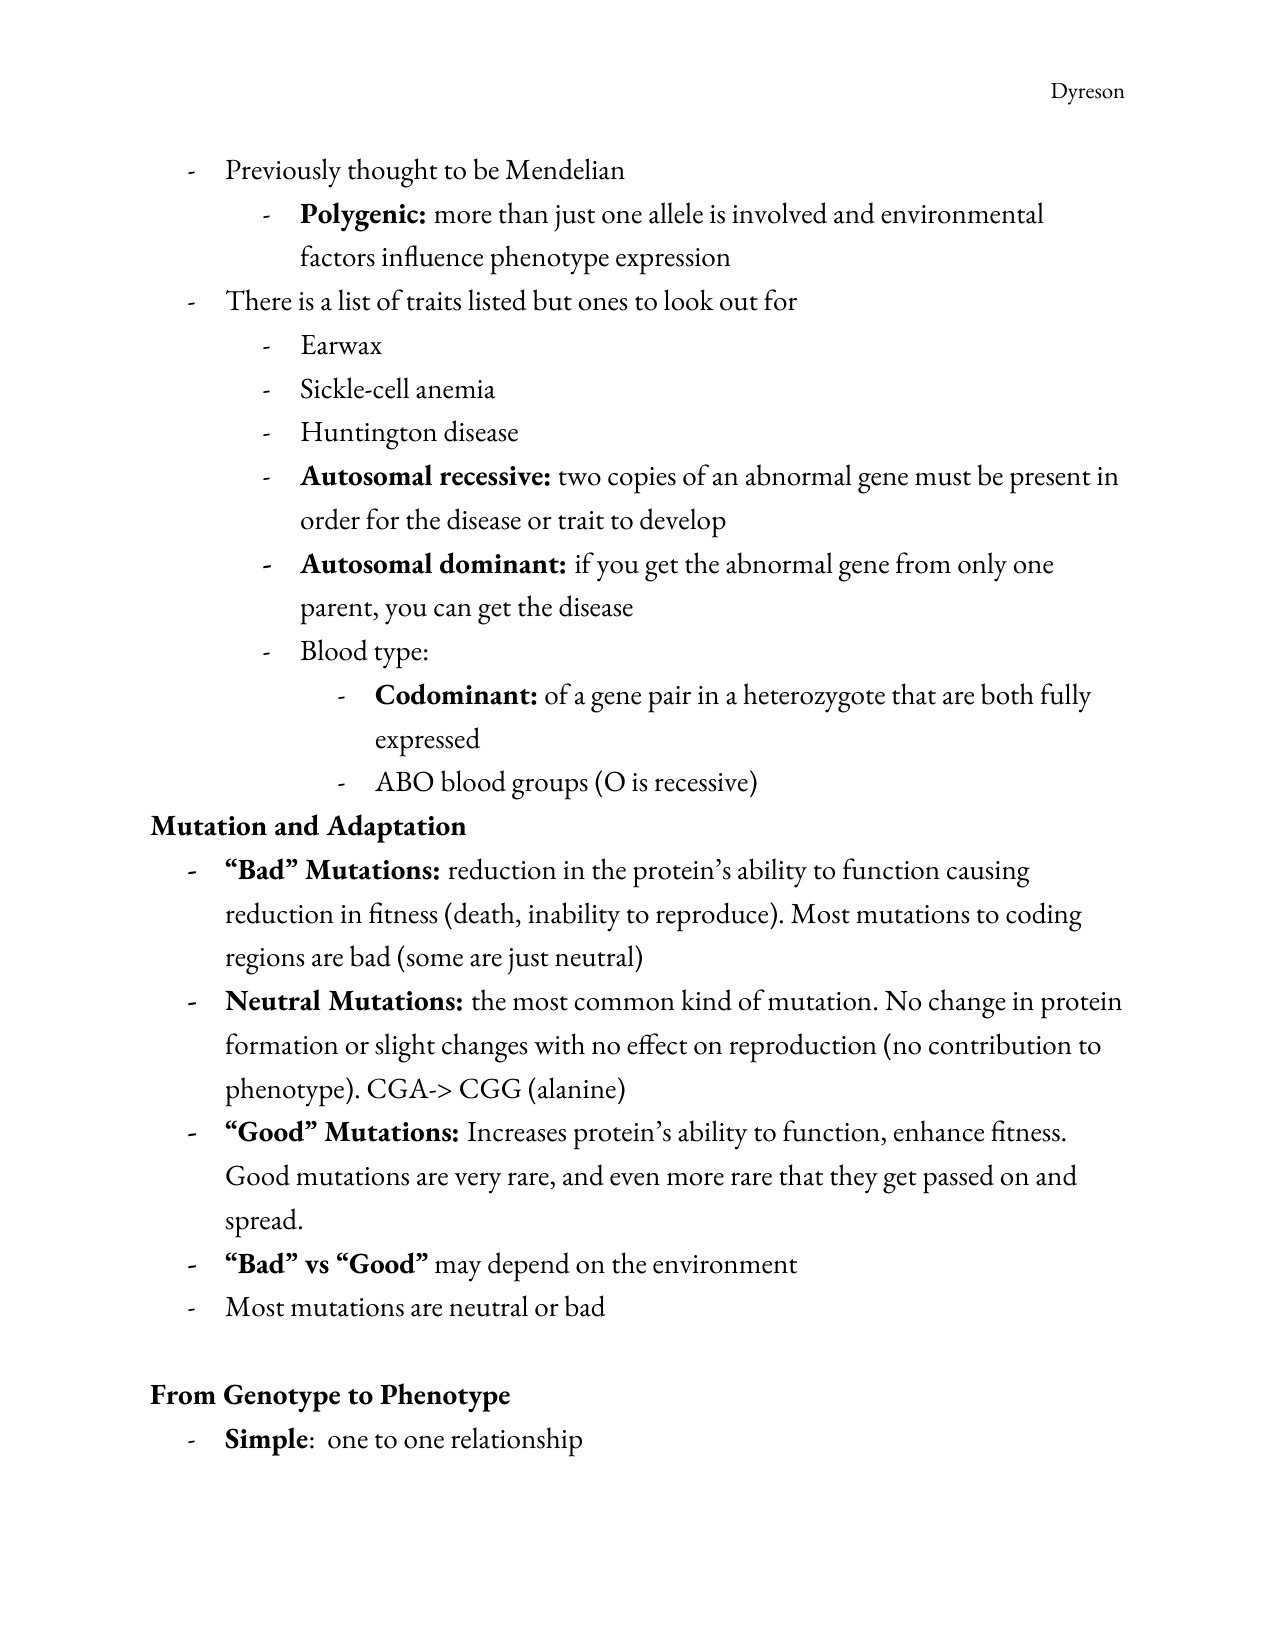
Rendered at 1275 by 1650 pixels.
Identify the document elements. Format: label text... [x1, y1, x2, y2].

list “Bad” vs “Good” may depend on the environment [187, 1244, 1125, 1282]
list Huntington disease [262, 412, 1125, 451]
list Most mutations are neutral or bad [187, 1287, 1125, 1326]
list “Good” Mutations: Increases protein’s ability to function, enhance fitness. Good mutations are very rare, and even more rare that they get passed on and spread. [187, 1112, 1125, 1238]
list Polygenic: more than just one allele is involved and environmental factors influence phenotype expression [262, 194, 1125, 276]
list ABO blood groups (O is recessive) [337, 762, 1125, 801]
text From Genotype to Phenotype [150, 1375, 1125, 1413]
list Codominant: of a gene pair in a heterozygote that are both fully expressed [337, 675, 1125, 757]
list Previously thought to be Mendelian [187, 150, 1125, 188]
list Autosomal dominant: if you get the abnormal gene from only one parent, you can get the disease [262, 544, 1125, 626]
list There is a list of traits listed but ones to look out for [187, 281, 1125, 319]
list Simple: one to one relationship [187, 1419, 1125, 1457]
list Blood type: [262, 631, 1125, 669]
list Sickle-cell anemia [262, 369, 1125, 407]
list Neutral Mutations: the most common kind of mutation. No change in protein formation or slight changes with no effect on reproduction (no contribution to phenotype). CGA-> CGG (alanine) [187, 981, 1125, 1107]
list Earwax [262, 325, 1125, 363]
list Autosomal recessive: two copies of an abnormal gene must be present in order for the disease or trait to develop [262, 456, 1125, 538]
text Mutation and Adaptation [150, 806, 1125, 844]
list “Bad” Mutations: reduction in the protein’s ability to function causing reduction in fitness (death, inability to reproduce). Most mutations to coding regions are bad (some are just neutral) [187, 850, 1125, 976]
